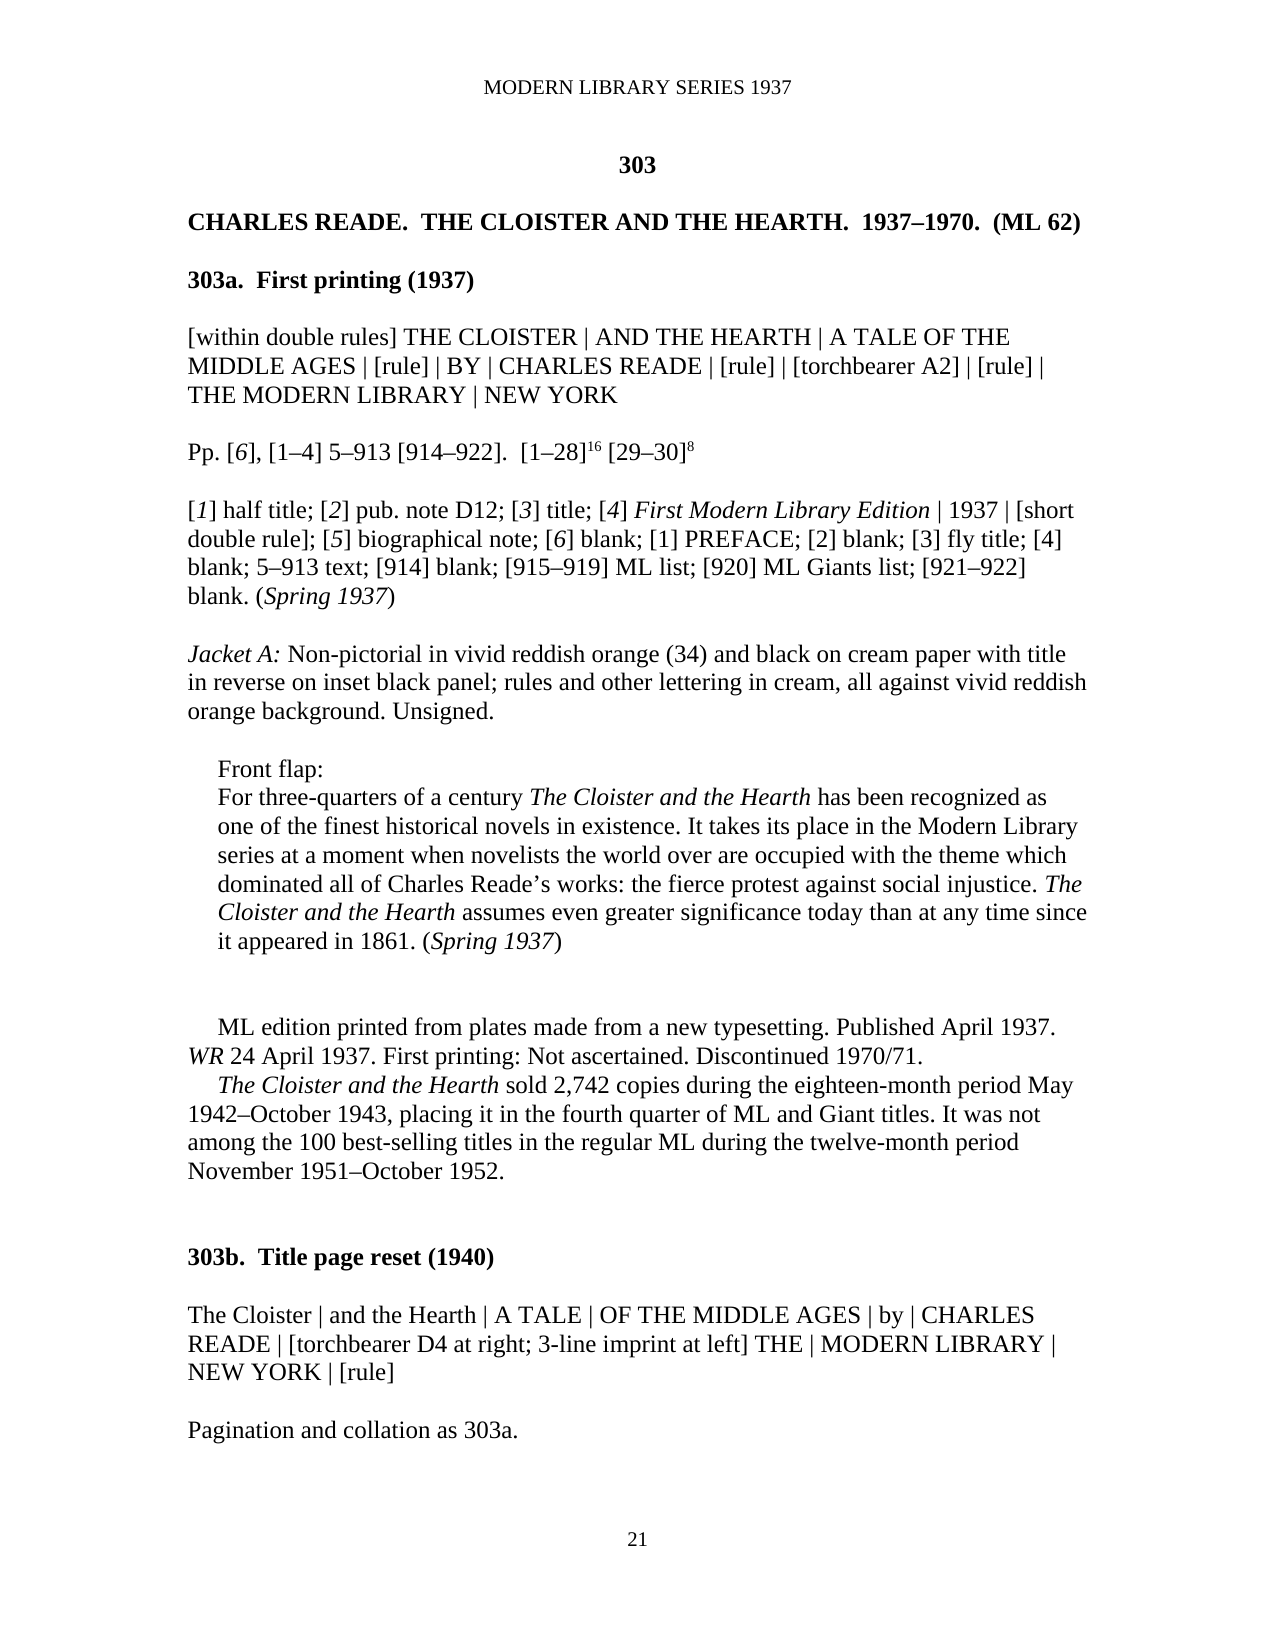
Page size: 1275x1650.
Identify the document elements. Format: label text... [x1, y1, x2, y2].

text 303 [187, 150, 1087, 179]
text Front flap: [187, 754, 1087, 782]
text Pagination and collation as 303a. [187, 1415, 1087, 1444]
text 303a. First printing (1937) [187, 265, 1087, 294]
text ML edition printed from plates made from a new typesetting. Published April 1937. WR 24 April 1937. First printing: Not ascertained. Discontinued 1970/71. [187, 1012, 1087, 1070]
text For three-quarters of a century The Cloister and the Hearth has been recognized as one of the finest historical novels in existence. It takes its place in the Modern Library series at a moment when novelists the world over are occupied with the theme which dominated all of Charles Reade’s works: the fierce protest against social injustice. The Cloister and the Hearth assumes even greater significance today than at any time since it appeared in 1861. (Spring 1937) [217, 782, 1087, 955]
text The Cloister and the Hearth sold 2,742 copies during the eighteen-month period May 1942–October 1943, placing it in the fourth quarter of ML and Giant titles. It was not among the 100 best-selling titles in the regular ML during the twelve-month period November 1951–October 1952. [187, 1070, 1087, 1185]
text 303b. Title page reset (1940) [187, 1242, 1087, 1271]
text The Cloister | and the Hearth | A TALE | OF THE MIDDLE AGES | by | CHARLES READE | [torchbearer D4 at right; 3-line imprint at left] THE | MODERN LIBRARY | NEW YORK | [rule] [187, 1300, 1087, 1386]
text CHARLES READE. THE CLOISTER AND THE HEARTH. 1937–1970. (ML 62) [187, 207, 1087, 236]
text Jacket A: Non-pictorial in vivid reddish orange (34) and black on cream paper with title in reverse on inset black panel; rules and other lettering in cream, all against vivid reddish orange background. Unsigned. [187, 639, 1087, 725]
text [1] half title; [2] pub. note D12; [3] title; [4] First Modern Library Edition | 1937 | [short double rule]; [5] biographical note; [6] blank; [1] PREFACE; [2] blank; [3] fly title; [4] blank; 5–913 text; [914] blank; [915–919] ML list; [920] ML Giants list; [921–922] blank. (Spring 1937) [187, 495, 1087, 610]
text Pp. [6], [1–4] 5–913 [914–922]. [1–28]16 [29–30]8 [187, 437, 1087, 466]
text [within double rules] THE CLOISTER | AND THE HEARTH | A TALE OF THE MIDDLE AGES | [rule] | BY | CHARLES READE | [rule] | [torchbearer A2] | [rule] | THE MODERN LIBRARY | NEW YORK [187, 322, 1087, 409]
